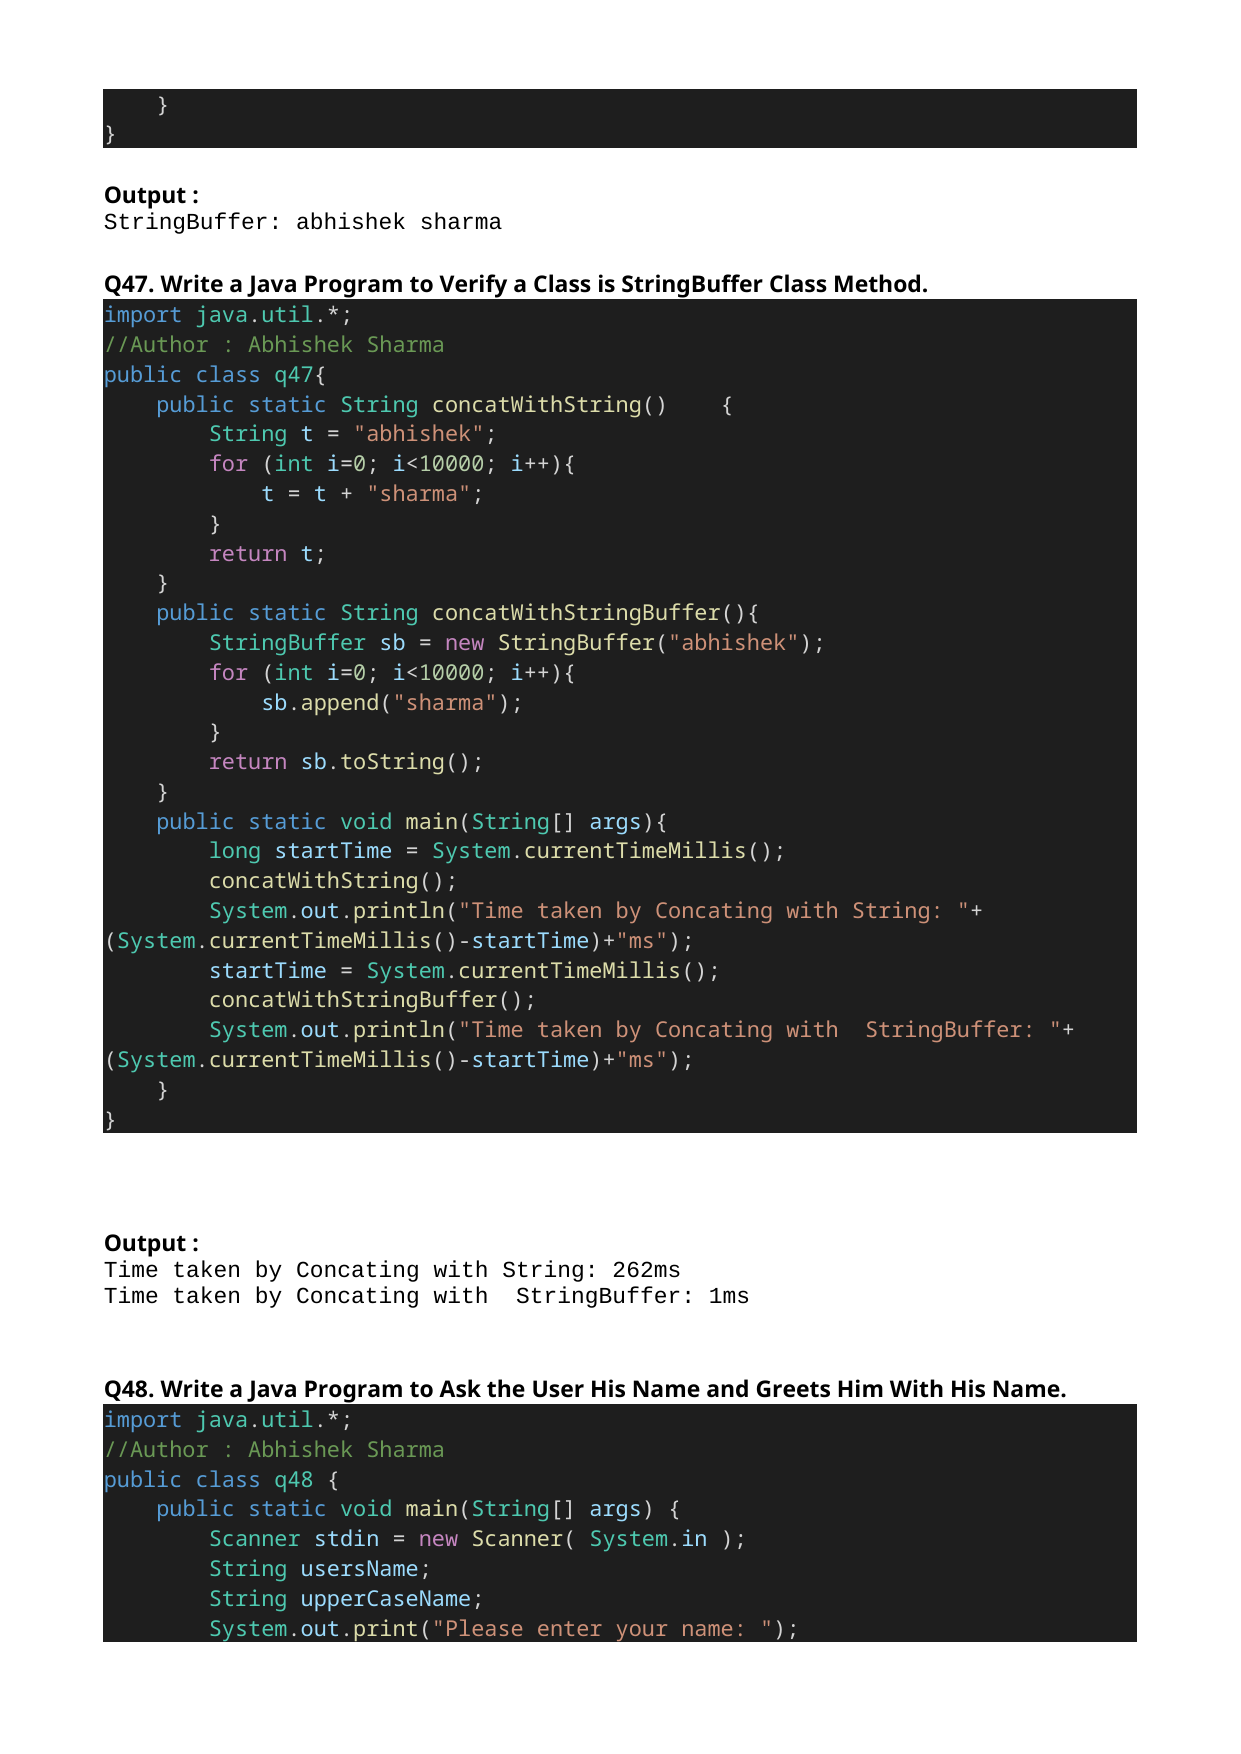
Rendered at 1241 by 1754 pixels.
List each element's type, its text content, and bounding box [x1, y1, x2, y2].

text System.out.println("Time taken by Concating with StringBuffer: "+(System.currentTimeMillis()-startTime)+"ms"); [103, 1014, 1137, 1074]
text } [103, 89, 1137, 118]
text Scanner stdin = new Scanner( System.in ); [103, 1523, 1137, 1553]
text String t = "abhishek"; [103, 418, 1137, 448]
text public class q48 { [103, 1463, 1137, 1493]
text sb.append("sharma"); [103, 686, 1137, 716]
text concatWithString(); [103, 865, 1137, 895]
text } [103, 508, 1137, 537]
text return t; [103, 537, 1137, 567]
text String upperCaseName; [103, 1583, 1137, 1612]
text } [103, 716, 1137, 746]
text long startTime = System.currentTimeMillis(); [103, 835, 1137, 865]
text Output : [103, 179, 1137, 211]
text public static void main(String[] args){ [103, 806, 1137, 835]
text startTime = System.currentTimeMillis(); [103, 954, 1137, 984]
text //Author : Abhishek Sharma [103, 1434, 1137, 1463]
text } [103, 567, 1137, 597]
text String usersName; [103, 1553, 1137, 1583]
text Q48. Write a Java Program to Ask the User His Name and Greets Him With His Name. [103, 1373, 1137, 1404]
text System.out.print("Please enter your name: "); [103, 1612, 1137, 1642]
text //Author : Abhishek Sharma [103, 329, 1137, 359]
text } [103, 1103, 1137, 1133]
text for (int i=0; i<10000; i++){ [103, 448, 1137, 478]
text Q47. Write a Java Program to Verify a Class is StringBuffer Class Method. [103, 268, 1137, 299]
text public static void main(String[] args) { [103, 1493, 1137, 1523]
text System.out.println("Time taken by Concating with String: "+(System.currentTimeMillis()-startTime)+"ms"); [103, 895, 1137, 954]
text import java.util.*; [103, 299, 1137, 329]
text for (int i=0; i<10000; i++){ [103, 657, 1137, 686]
text return sb.toString(); [103, 746, 1137, 776]
text Time taken by Concating with String: 262ms [103, 1258, 1137, 1284]
text public static String concatWithString() { [103, 388, 1137, 418]
text Time taken by Concating with StringBuffer: 1ms [103, 1284, 1137, 1310]
text StringBuffer sb = new StringBuffer("abhishek"); [103, 627, 1137, 657]
text StringBuffer: abhishek sharma [103, 211, 1137, 237]
text public static String concatWithStringBuffer(){ [103, 597, 1137, 627]
text concatWithStringBuffer(); [103, 984, 1137, 1014]
text import java.util.*; [103, 1404, 1137, 1434]
text } [103, 1074, 1137, 1103]
text public class q47{ [103, 359, 1137, 388]
text Output : [103, 1227, 1137, 1258]
text t = t + "sharma"; [103, 478, 1137, 508]
text } [103, 118, 1137, 148]
text } [103, 776, 1137, 806]
